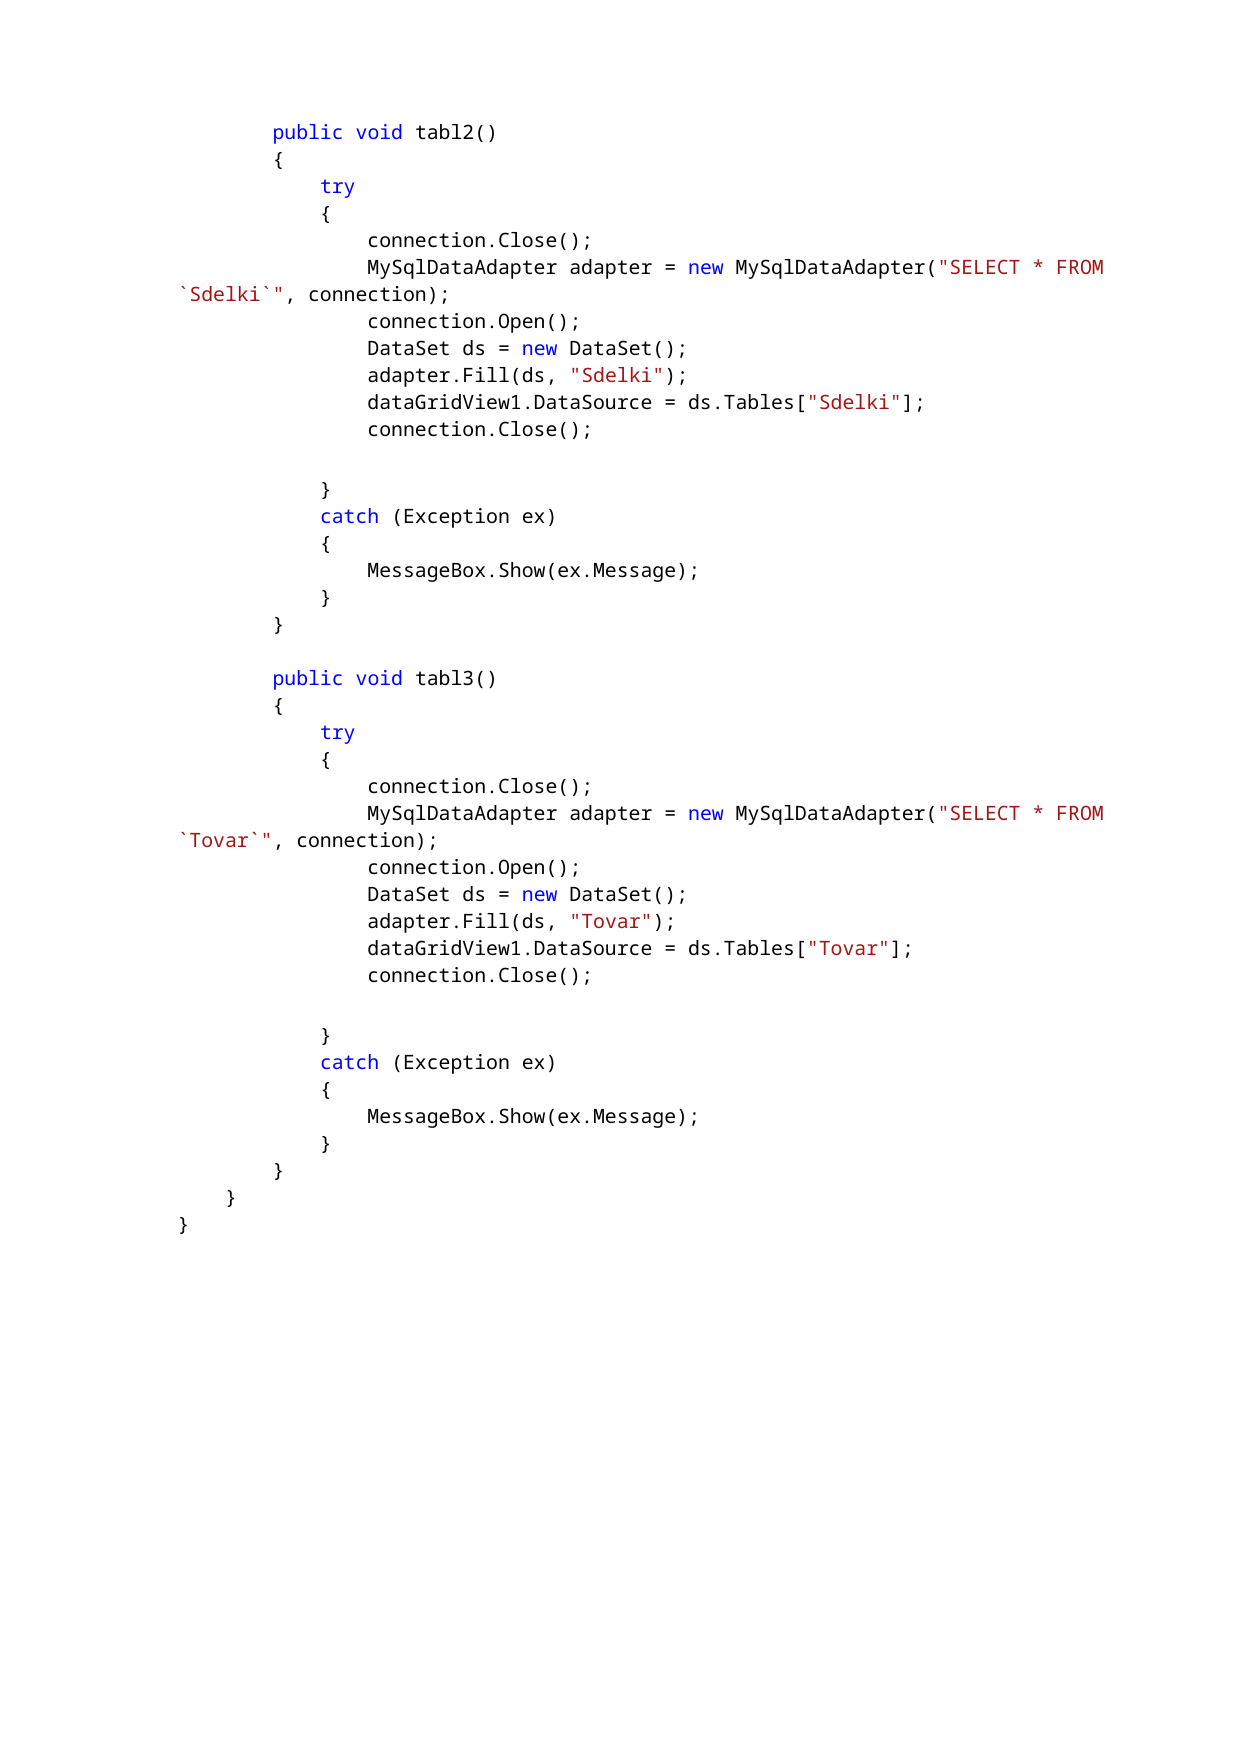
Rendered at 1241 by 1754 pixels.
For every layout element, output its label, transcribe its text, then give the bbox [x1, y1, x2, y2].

text } [177, 475, 1152, 502]
text catch (Exception ex) [177, 1048, 1152, 1076]
text connection.Open(); [177, 307, 1152, 334]
text } [177, 1129, 1152, 1156]
text connection.Close(); [177, 415, 1152, 442]
text MessageBox.Show(ex.Message); [177, 556, 1152, 583]
text connection.Close(); [177, 226, 1152, 253]
text { [177, 145, 1152, 172]
text dataGridView1.DataSource = ds.Tables["Sdelki"]; [177, 388, 1152, 415]
text } [177, 610, 1152, 637]
text } [177, 1210, 1152, 1237]
text try [177, 718, 1152, 745]
text adapter.Fill(ds, "Sdelki"); [177, 361, 1152, 388]
text } [177, 1022, 1152, 1048]
text { [177, 529, 1152, 556]
text DataSet ds = new DataSet(); [177, 880, 1152, 907]
text try [177, 172, 1152, 199]
text connection.Close(); [177, 772, 1152, 799]
text { [177, 745, 1152, 772]
text } [177, 583, 1152, 610]
text dataGridView1.DataSource = ds.Tables["Tovar"]; [177, 934, 1152, 961]
text public void tabl2() [177, 118, 1152, 145]
text MessageBox.Show(ex.Message); [177, 1102, 1152, 1129]
text { [177, 1076, 1152, 1102]
text { [177, 691, 1152, 718]
text public void tabl3() [177, 664, 1152, 691]
text { [177, 199, 1152, 226]
text DataSet ds = new DataSet(); [177, 334, 1152, 361]
text adapter.Fill(ds, "Tovar"); [177, 907, 1152, 934]
text } [177, 1156, 1152, 1183]
text MySqlDataAdapter adapter = new MySqlDataAdapter("SELECT * FROM `Sdelki`", connection); [177, 253, 1152, 307]
text connection.Open(); [177, 853, 1152, 880]
text connection.Close(); [177, 961, 1152, 988]
text } [177, 1183, 1152, 1210]
text MySqlDataAdapter adapter = new MySqlDataAdapter("SELECT * FROM `Tovar`", connection); [177, 799, 1152, 853]
text catch (Exception ex) [177, 502, 1152, 529]
